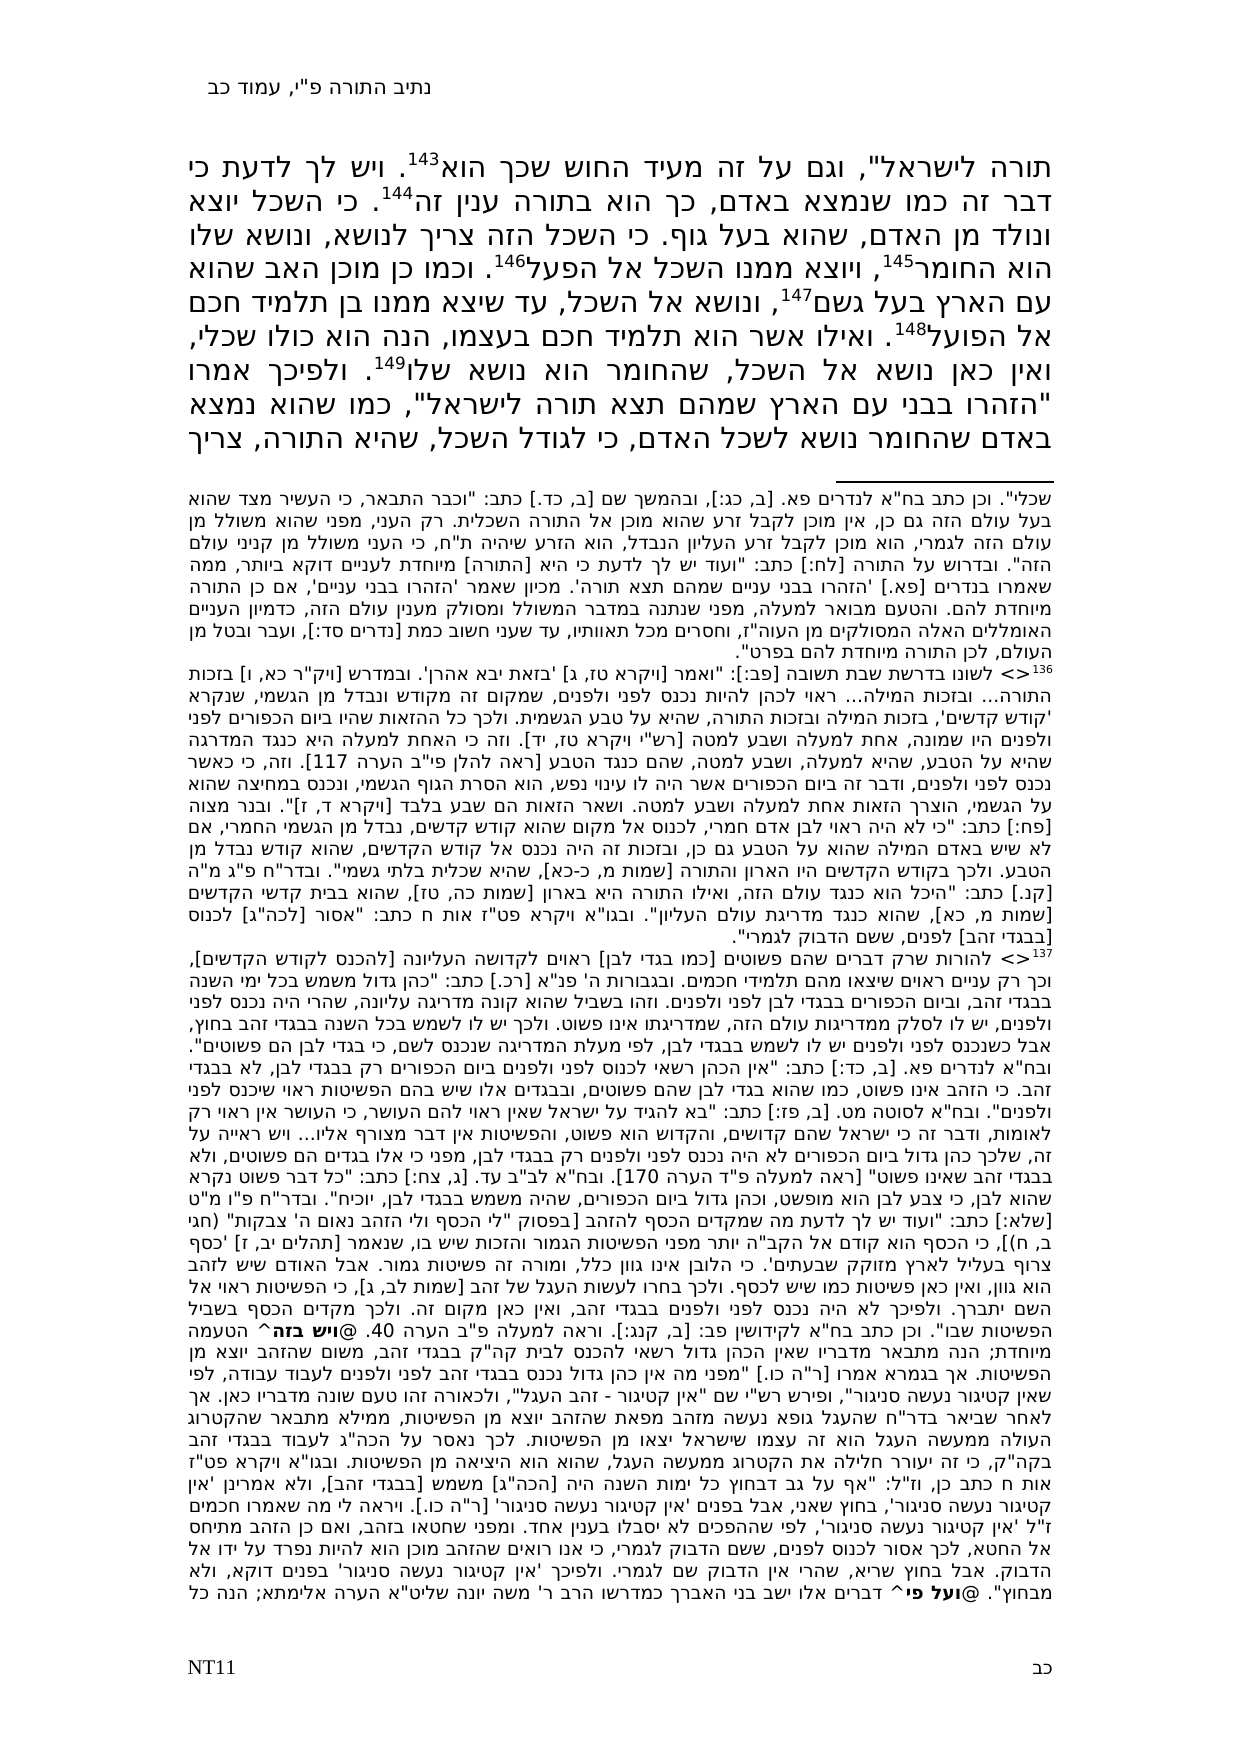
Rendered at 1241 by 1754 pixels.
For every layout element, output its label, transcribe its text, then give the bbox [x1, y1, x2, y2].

text #אמנם יש= לך לדעת שגם אמרו במקום אחר בפרק חלק (סנהדרין צו.), דשלח רבי יהודה, הזהרו בבני עמי הארץ שמהם תצא תורה לישראל. ודבר זה תמוה, כי למה עם הארץ יותר מוכן לקבל זרע תלמיד חכם ממה שהוא מוכן תלמיד חכם, עד שאמר "שמהם תצא תורה לישראל", וגם על זה מעיד החוש שכך הוא. ויש לך לדעת כי דבר זה כמו שנמצא באדם, כך הוא בתורה ענין זה. כי השכל יוצא ונולד מן האדם, שהוא בעל גוף. כי השכל הזה צריך לנושא, ונושא שלו הוא החומר, ויוצא ממנו השכל אל הפעל. וכמו כן מוכן האב שהוא עם הארץ בעל גשם, ונושא אל השכל, עד שיצא ממנו בן תלמיד חכם אל הפועל. ואילו אשר הוא תלמיד חכם בעצמו, הנה הוא כולו שכלי, ואין כאן נושא אל השכל, שהחומר הוא נושא שלו. ולפיכך אמרו "הזהרו בבני עם הארץ שמהם תצא תורה לישראל", כמו שהוא נמצא באדם שהחומר נושא לשכל האדם, כי לגודל השכל, שהיא התורה, צריך לה נושא חמרי. וכבר בארנו (תפארת ישראל פכ"ה) כי זה הטעם להקריב ביום התחלת הספירה למתן תורה עומר מן השעורים (מנחות פד.). אשר ידוע כי השעורים מאכל בהמה החמרי. כי אין מתעלה אל מתן תורה רק מתוך מדריגה החמרית שהוא הנושא לה, והרי מן החמרי יוצא השכלי. ולפיכך אמרו "הזהרו בבני עם הארץ", כי התורה נושא שלה הוא החמרי, שאין לשכל בעולם הזה מציאות בעצמו, רק שיש לו נושא החמרי. והבן הדברים האלו מאוד, כי הם עמוקים. ומכל מקום דבר זה שייך בדברים שהם בעלי שכל, אבל בנותיהן, שאין לאשה חכמה רק בפלך (יומא סו:), על בנותיהן אמרו (פסחים מט:) "ארור שוכב עם בהמה" (דברים כז, כא), ואין להאריך בזה כאן. [187, 150, 1053, 456]
